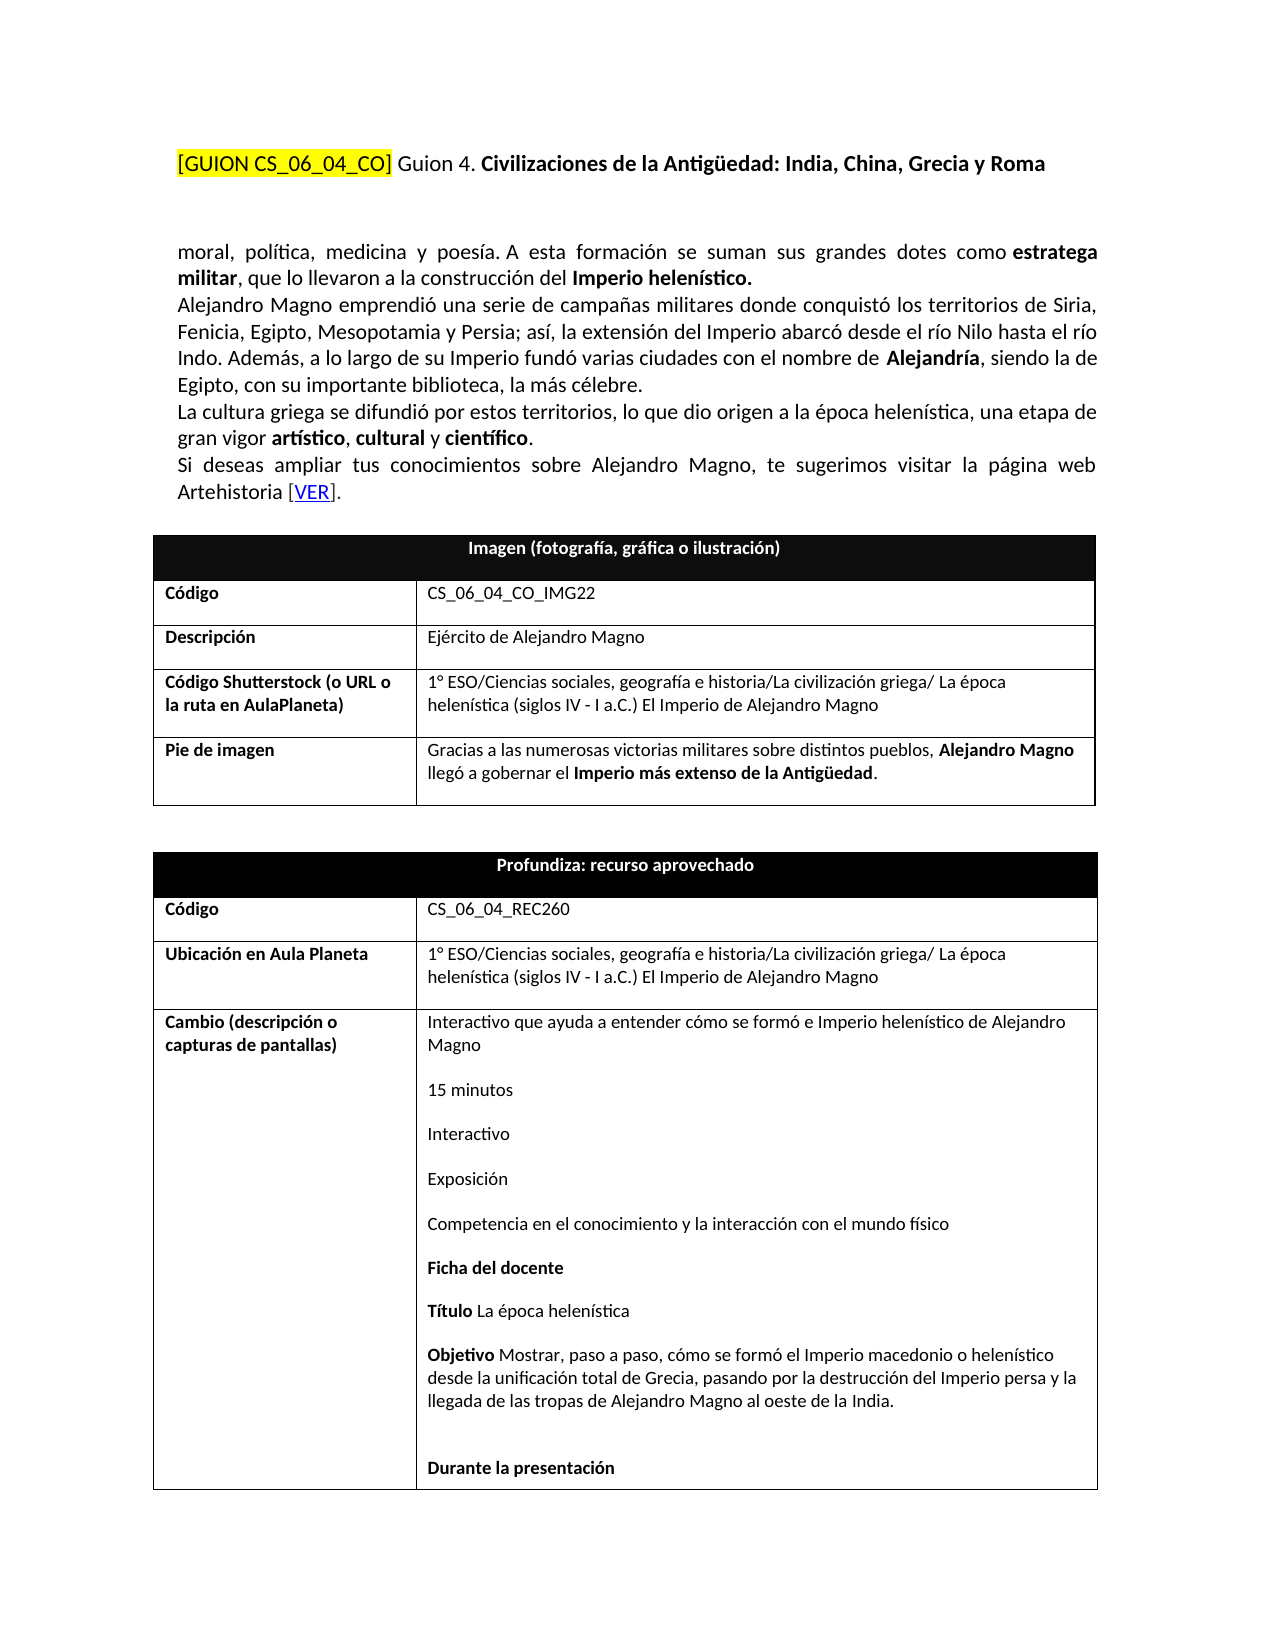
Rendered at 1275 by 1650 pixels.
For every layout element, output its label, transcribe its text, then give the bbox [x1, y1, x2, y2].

text La cultura griega se difundió por estos territorios, lo que dio origen a la época helenística, una etapa de gran vigor artístico, cultural y científico. [177, 398, 1098, 451]
text Si deseas ampliar tus conocimientos sobre Alejandro Magno, te sugerimos visitar la página web Artehistoria [VER]. [177, 451, 1098, 504]
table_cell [417, 1010, 1097, 1489]
table_cell 1° ESO/Ciencias sociales, geografía e historia/La civilización griega/ La época helenística (siglos IV - I a.C.) El Imperio de Alejandro Magno [417, 942, 1097, 1009]
table_cell Descripción [154, 626, 416, 669]
table_cell Ejército de Alejandro Magno [417, 626, 1094, 669]
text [177, 238, 1098, 291]
table_header Profundiza: recurso aprovechado [154, 853, 1097, 896]
table_cell Gracias a las numerosas victorias militares sobre distintos pueblos, Alejandro Magno llegó a gobernar el Imperio más extenso de la Antigüedad. [417, 738, 1094, 805]
table_cell Ubicación en Aula Planeta [154, 942, 416, 1009]
text Alejandro Magno emprendió una serie de campañas militares donde conquistó los territorios de Siria, Fenicia, Egipto, Mesopotamia y Persia; así, la extensión del Imperio abarcó desde el río Nilo hasta el río Indo. Además, a lo largo de su Imperio fundó varias ciudades con el nombre de Alejandría, siendo la de Egipto, con su importante biblioteca, la más célebre. [177, 291, 1098, 398]
table_cell 1° ESO/Ciencias sociales, geografía e historia/La civilización griega/ La época helenística (siglos IV - I a.C.) El Imperio de Alejandro Magno [417, 670, 1094, 737]
table_cell CS_06_04_REC260 [417, 898, 1097, 941]
table_cell Código Shutterstock (o URL o la ruta en AulaPlaneta) [154, 670, 416, 737]
table_cell Pie de imagen [154, 738, 416, 805]
table_header Imagen (fotografía, gráfica o ilustración) [154, 536, 1094, 580]
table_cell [154, 1010, 416, 1489]
table_cell Código [154, 898, 416, 941]
table_cell Código [154, 581, 416, 624]
table_cell CS_06_04_CO_IMG22 [417, 581, 1094, 624]
